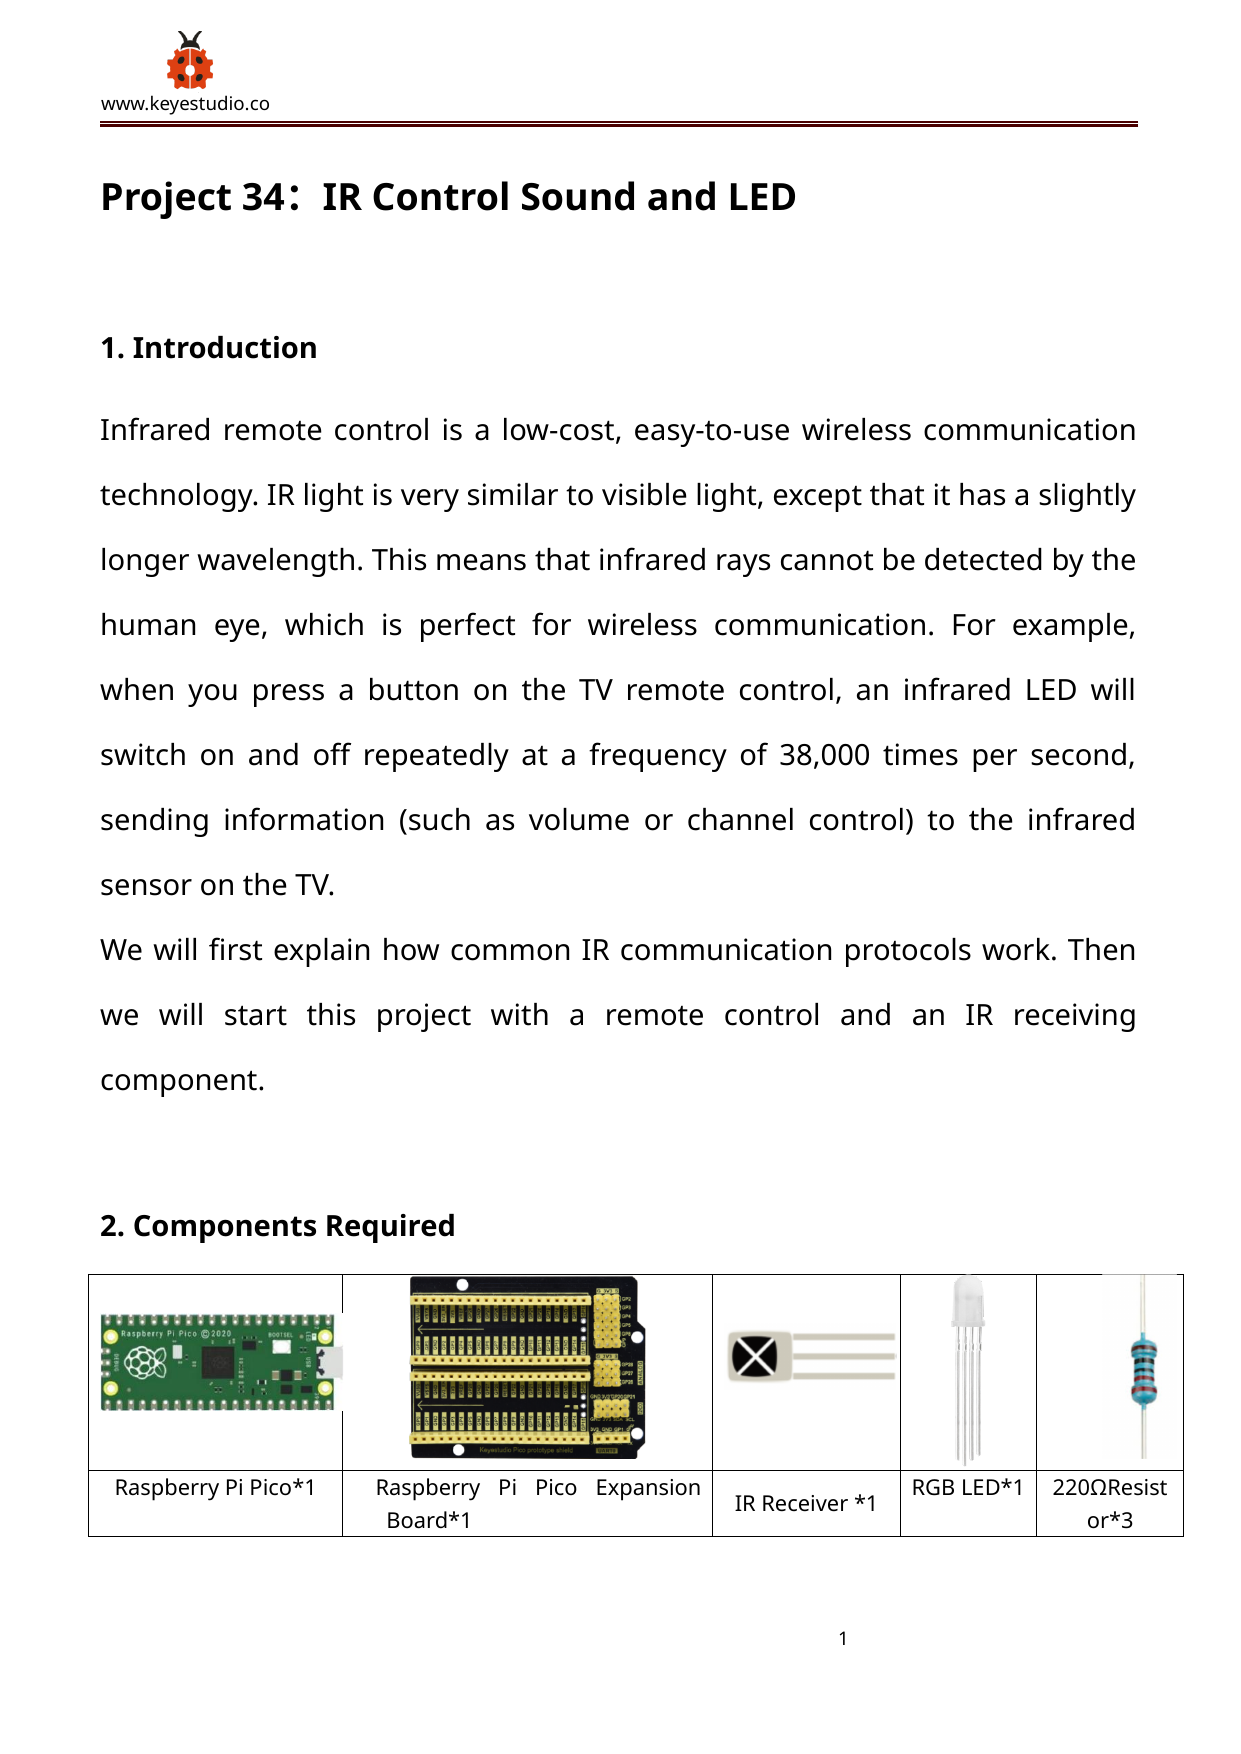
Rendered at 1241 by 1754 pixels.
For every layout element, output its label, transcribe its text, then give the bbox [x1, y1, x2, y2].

picture [951, 1274, 986, 1467]
text Infrared remote control is a low-cost, easy-to-use wireless communication technology. IR light is very similar to visible light, except that it has a slightly longer wavelength. This means that infrared rays cannot be detected by the human eye, which is perfect for wireless communication. For example, when you press a button on the TV remote control, an infrared LED will switch on and off repeatedly at a frequency of 38,000 times per second, sending information (such as volume or channel control) to the infrared sensor on the TV. [100, 396, 1138, 916]
table_cell IR Receiver *1 [713, 1471, 900, 1536]
table_cell 220ΩResistor*3 [1037, 1471, 1183, 1536]
table_cell Raspberry Pi Pico Expansion Board*1 [343, 1471, 712, 1536]
picture [1103, 1275, 1176, 1458]
text We will first explain how common IR communication protocols work. Then we will start this project with a remote control and an IR receiving component. [100, 916, 1138, 1111]
table_cell RGB LED*1 [901, 1471, 1036, 1536]
table_header [901, 1275, 1036, 1470]
table_header [713, 1275, 900, 1470]
picture [155, 31, 231, 93]
picture [100, 1313, 344, 1411]
table_header [343, 1275, 712, 1470]
list Introduction [100, 315, 1138, 380]
picture [408, 1274, 647, 1459]
table_header [1037, 1275, 1183, 1470]
table_header [89, 1275, 342, 1470]
picture [724, 1324, 897, 1389]
table_cell Raspberry Pi Pico*1 [89, 1471, 342, 1536]
text Project 34：IR Control Sound and LED [100, 162, 1138, 227]
list Components Required [100, 1192, 1138, 1257]
